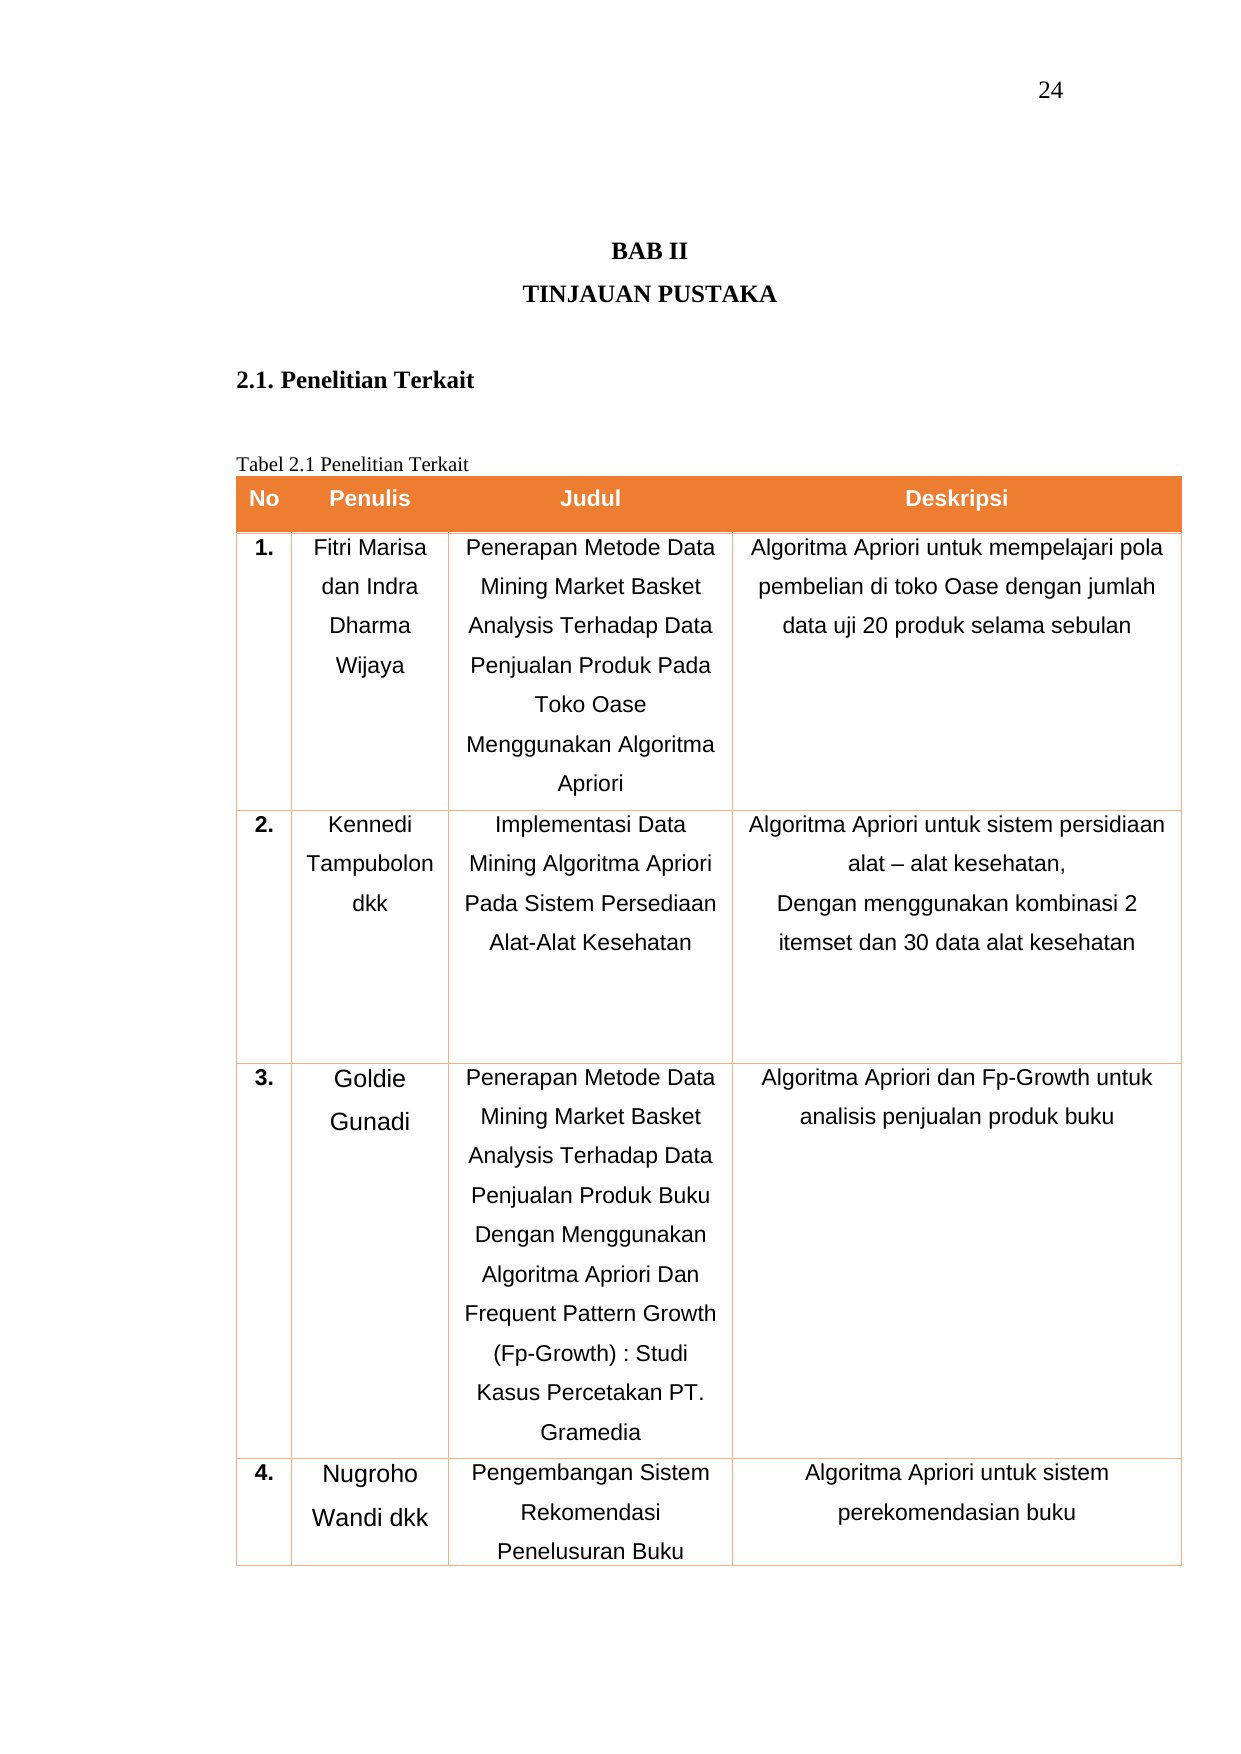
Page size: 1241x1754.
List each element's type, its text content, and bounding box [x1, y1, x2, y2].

table_header Judul [449, 477, 732, 532]
table_cell Algoritma Apriori dan Fp-Growth untuk analisis penjualan produk buku [733, 1064, 1181, 1458]
table_cell Penerapan Metode Data Mining Market Basket Analysis Terhadap Data Penjualan Produk Pada Toko Oase Menggunakan Algoritma Apriori [449, 534, 732, 810]
text BAB II TINJAUAN PUSTAKA [236, 236, 1063, 308]
table_header Deskripsi [733, 477, 1181, 532]
table_cell 3. [237, 1064, 291, 1458]
table_cell 1. [237, 534, 291, 810]
table_cell Kennedi Tampubolon dkk [292, 811, 448, 1062]
table_cell Nugroho Wandi dkk [292, 1459, 448, 1565]
table_cell Penerapan Metode Data Mining Market Basket Analysis Terhadap Data Penjualan Produk Buku Dengan Menggunakan Algoritma Apriori Dan Frequent Pattern Growth (Fp-Growth) : Studi Kasus Percetakan PT. Gramedia [449, 1064, 732, 1458]
text Tabel 2.1 Penelitian Terkait [236, 452, 1063, 476]
table_cell Fitri Marisa dan Indra Dharma Wijaya [292, 534, 448, 810]
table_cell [449, 1459, 732, 1565]
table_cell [733, 1459, 1181, 1565]
table_cell Goldie Gunadi [292, 1064, 448, 1458]
table_cell Algoritma Apriori untuk mempelajari pola pembelian di toko Oase dengan jumlah data uji 20 produk selama sebulan [733, 534, 1181, 810]
table_cell 2. [237, 811, 291, 1062]
table_header Penulis [292, 477, 448, 532]
table_header No [237, 477, 291, 532]
table_cell 4. [237, 1459, 291, 1565]
table_cell Implementasi Data Mining Algoritma Apriori Pada Sistem Persediaan Alat-Alat Kesehatan [449, 811, 732, 1062]
text Penelitian Terkait [236, 366, 1063, 394]
table_cell Algoritma Apriori untuk sistem persidiaan alat – alat kesehatan, Dengan menggunakan kombinasi 2 itemset dan 30 data alat kesehatan [733, 811, 1181, 1062]
